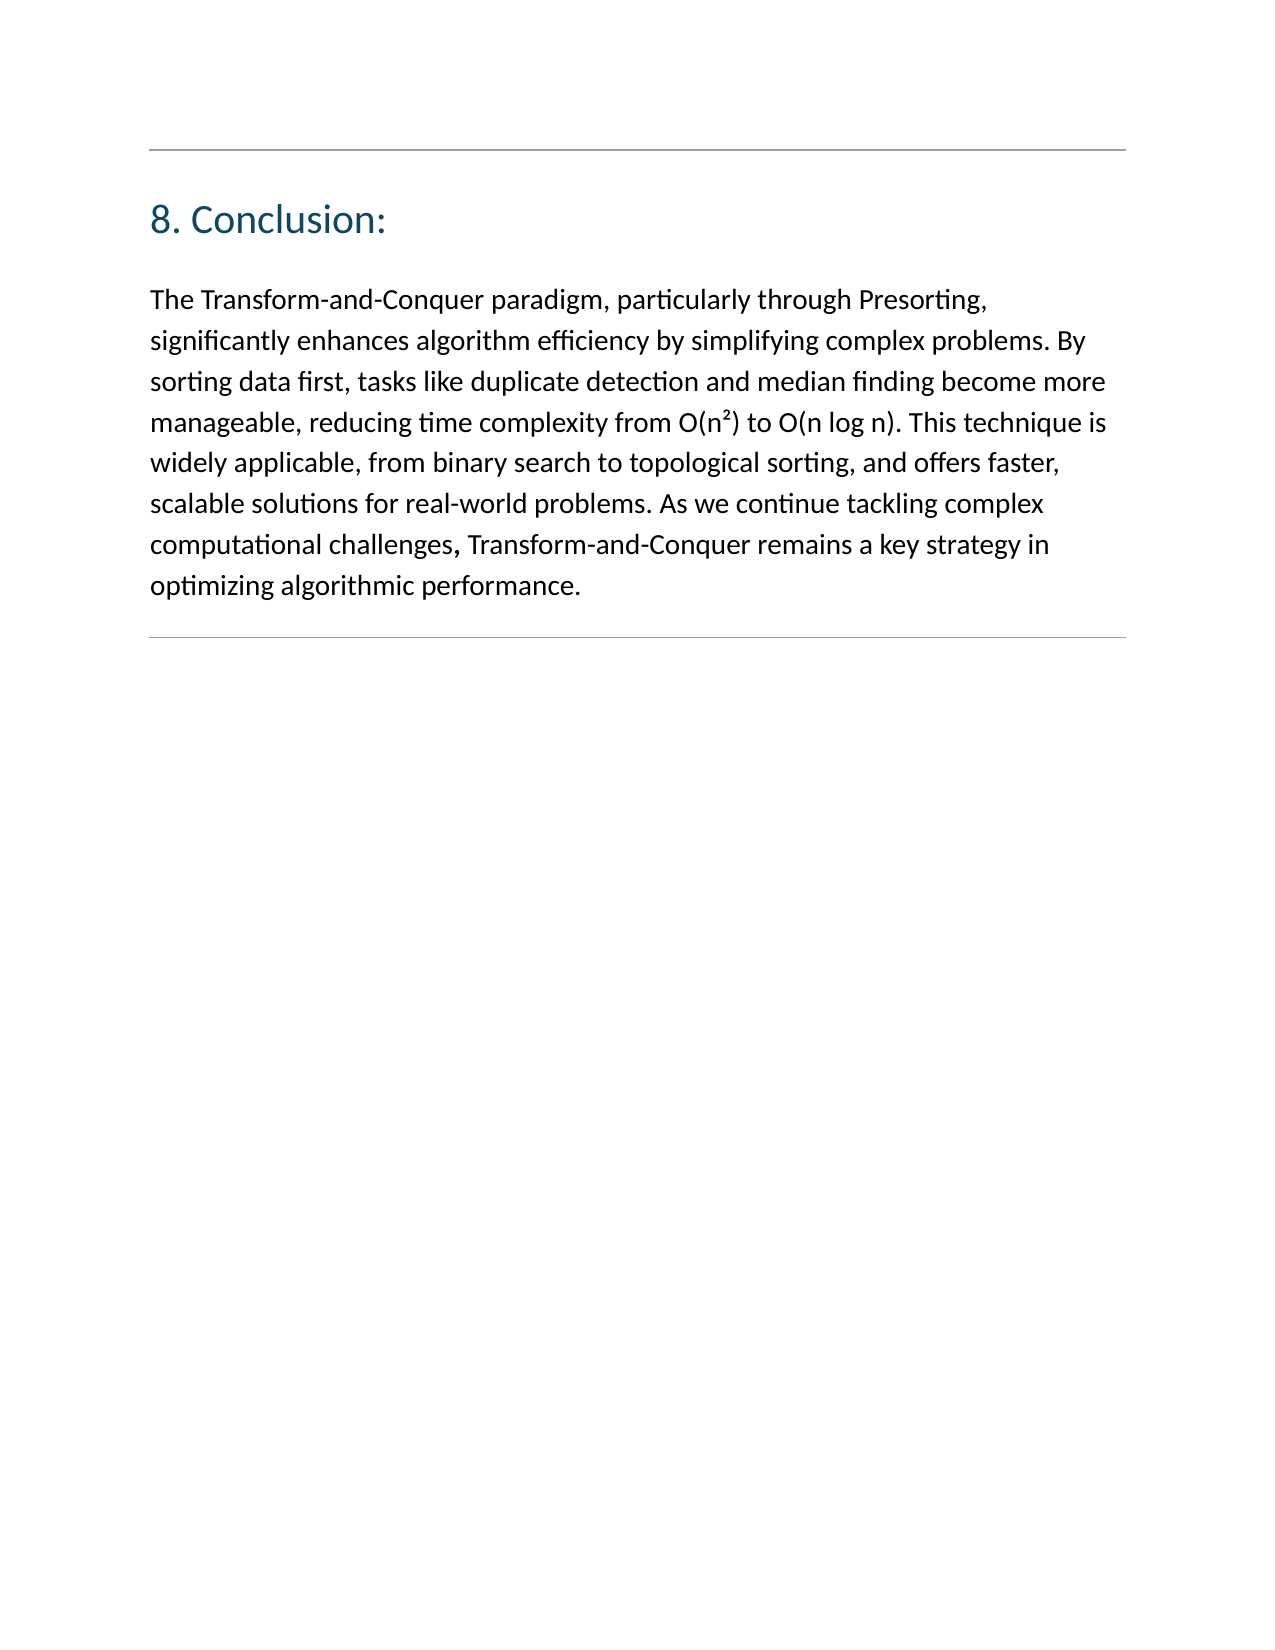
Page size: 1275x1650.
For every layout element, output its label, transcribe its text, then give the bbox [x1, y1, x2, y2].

text The Transform-and-Conquer paradigm, particularly through Presorting, significantly enhances algorithm efficiency by simplifying complex problems. By sorting data first, tasks like duplicate detection and median finding become more manageable, reducing time complexity from O(n²) to O(n log n). This technique is widely applicable, from binary search to topological sorting, and offers faster, scalable solutions for real-world problems. As we continue tackling complex computational challenges, Transform-and-Conquer remains a key strategy in optimizing algorithmic performance. [150, 281, 1125, 603]
subtitle 8. Conclusion: [150, 151, 1125, 244]
